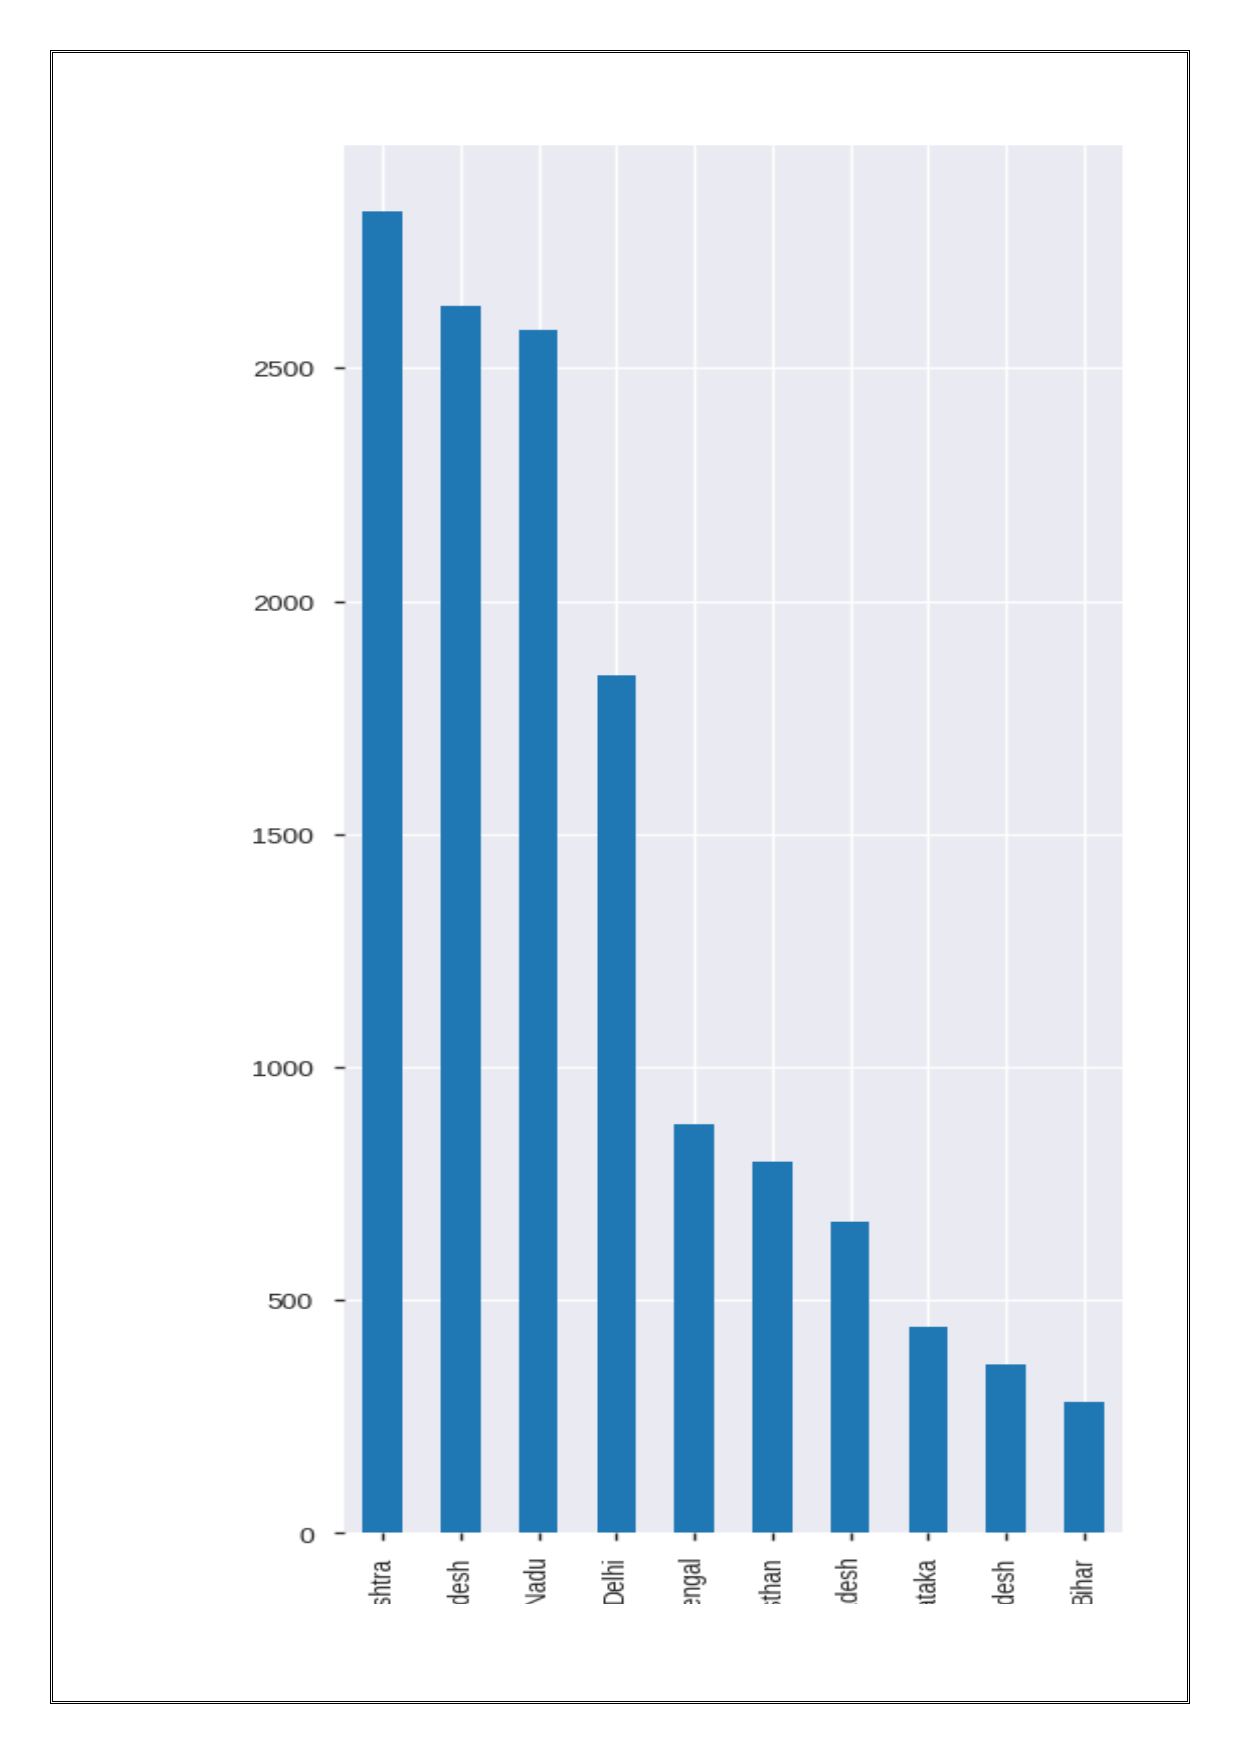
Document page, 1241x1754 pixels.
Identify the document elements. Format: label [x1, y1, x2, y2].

picture [232, 132, 1143, 1604]
